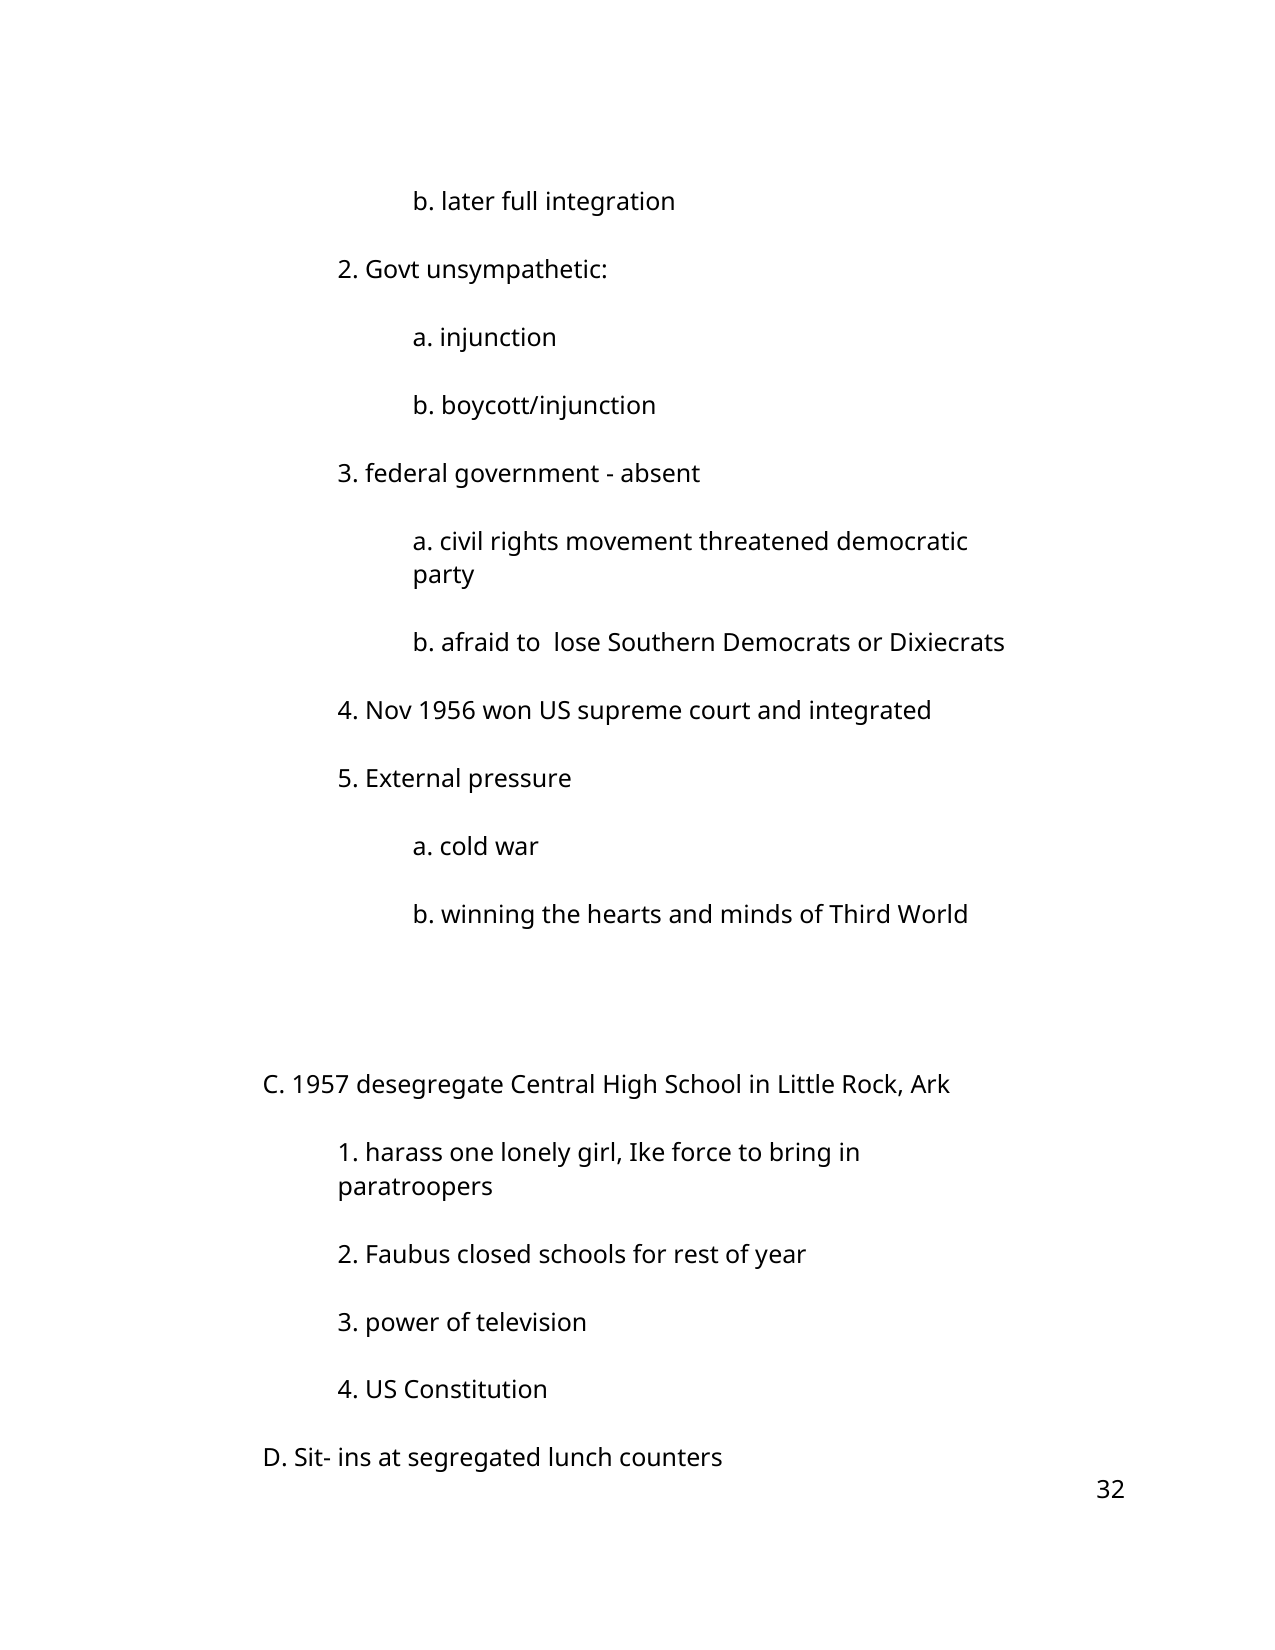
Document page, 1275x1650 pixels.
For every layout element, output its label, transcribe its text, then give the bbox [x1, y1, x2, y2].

text 3. power of television [187, 1304, 1087, 1338]
text 2. Govt unsympathetic: [187, 252, 1087, 286]
text 3. federal government - absent [187, 456, 1087, 489]
text D. Sit- ins at segregated lunch counters [187, 1440, 1087, 1474]
text 4. US Constitution [187, 1372, 1087, 1406]
text b. later full integration [187, 184, 1087, 218]
text b. boycott/injunction [187, 388, 1087, 422]
text a. cold war [187, 829, 1087, 863]
text b. winning the hearts and minds of Third World [187, 897, 1087, 931]
text a. civil rights movement threatened democratic [187, 523, 1087, 557]
text 2. Faubus closed schools for rest of year [187, 1237, 1087, 1271]
text party [187, 557, 1087, 591]
text a. injunction [187, 320, 1087, 354]
text b. afraid to lose Southern Democrats or Dixiecrats [187, 625, 1087, 659]
text C. 1957 desegregate Central High School in Little Rock, Ark [187, 1067, 1087, 1101]
text 4. Nov 1956 won US supreme court and integrated [187, 693, 1087, 727]
text 5. External pressure [187, 761, 1087, 795]
text 1. harass one lonely girl, Ike force to bring in paratroopers [187, 1135, 1087, 1203]
